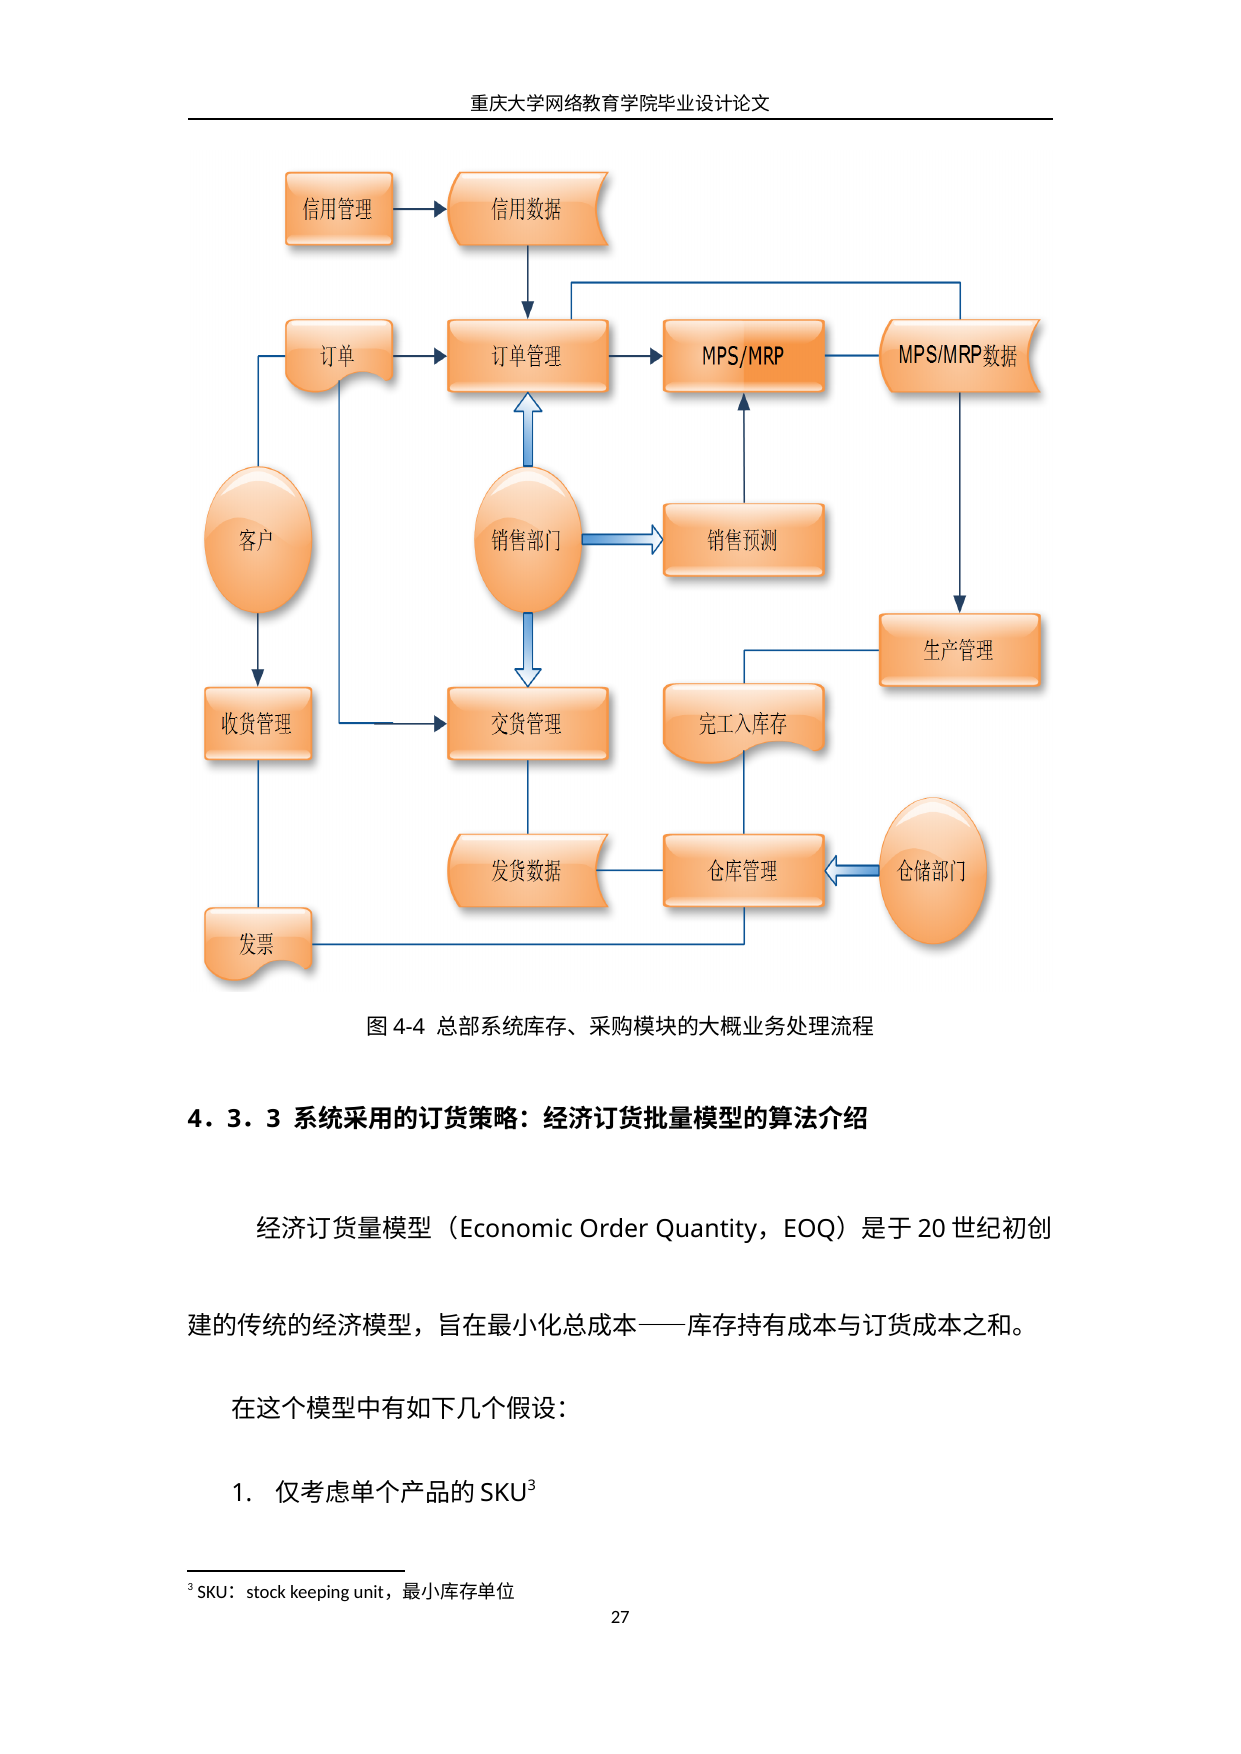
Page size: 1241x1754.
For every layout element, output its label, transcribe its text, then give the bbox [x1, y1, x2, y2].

text 在这个模型中有如下几个假设： [187, 1374, 1053, 1439]
picture [187, 150, 1053, 992]
text 经济订货量模型（Economic Order Quantity，EOQ）是于20世纪初创建的传统的经济模型，旨在最小化总成本——库存持有成本与订货成本之和。 [187, 1194, 1053, 1356]
subtitle 4．3．3 系统采用的订货策略：经济订货批量模型的算法介绍 [187, 1084, 1053, 1149]
list 仅考虑单个产品的SKU [231, 1458, 1053, 1523]
text 图4-4 总部系统库存、采购模块的大概业务处理流程 [187, 1008, 1053, 1041]
